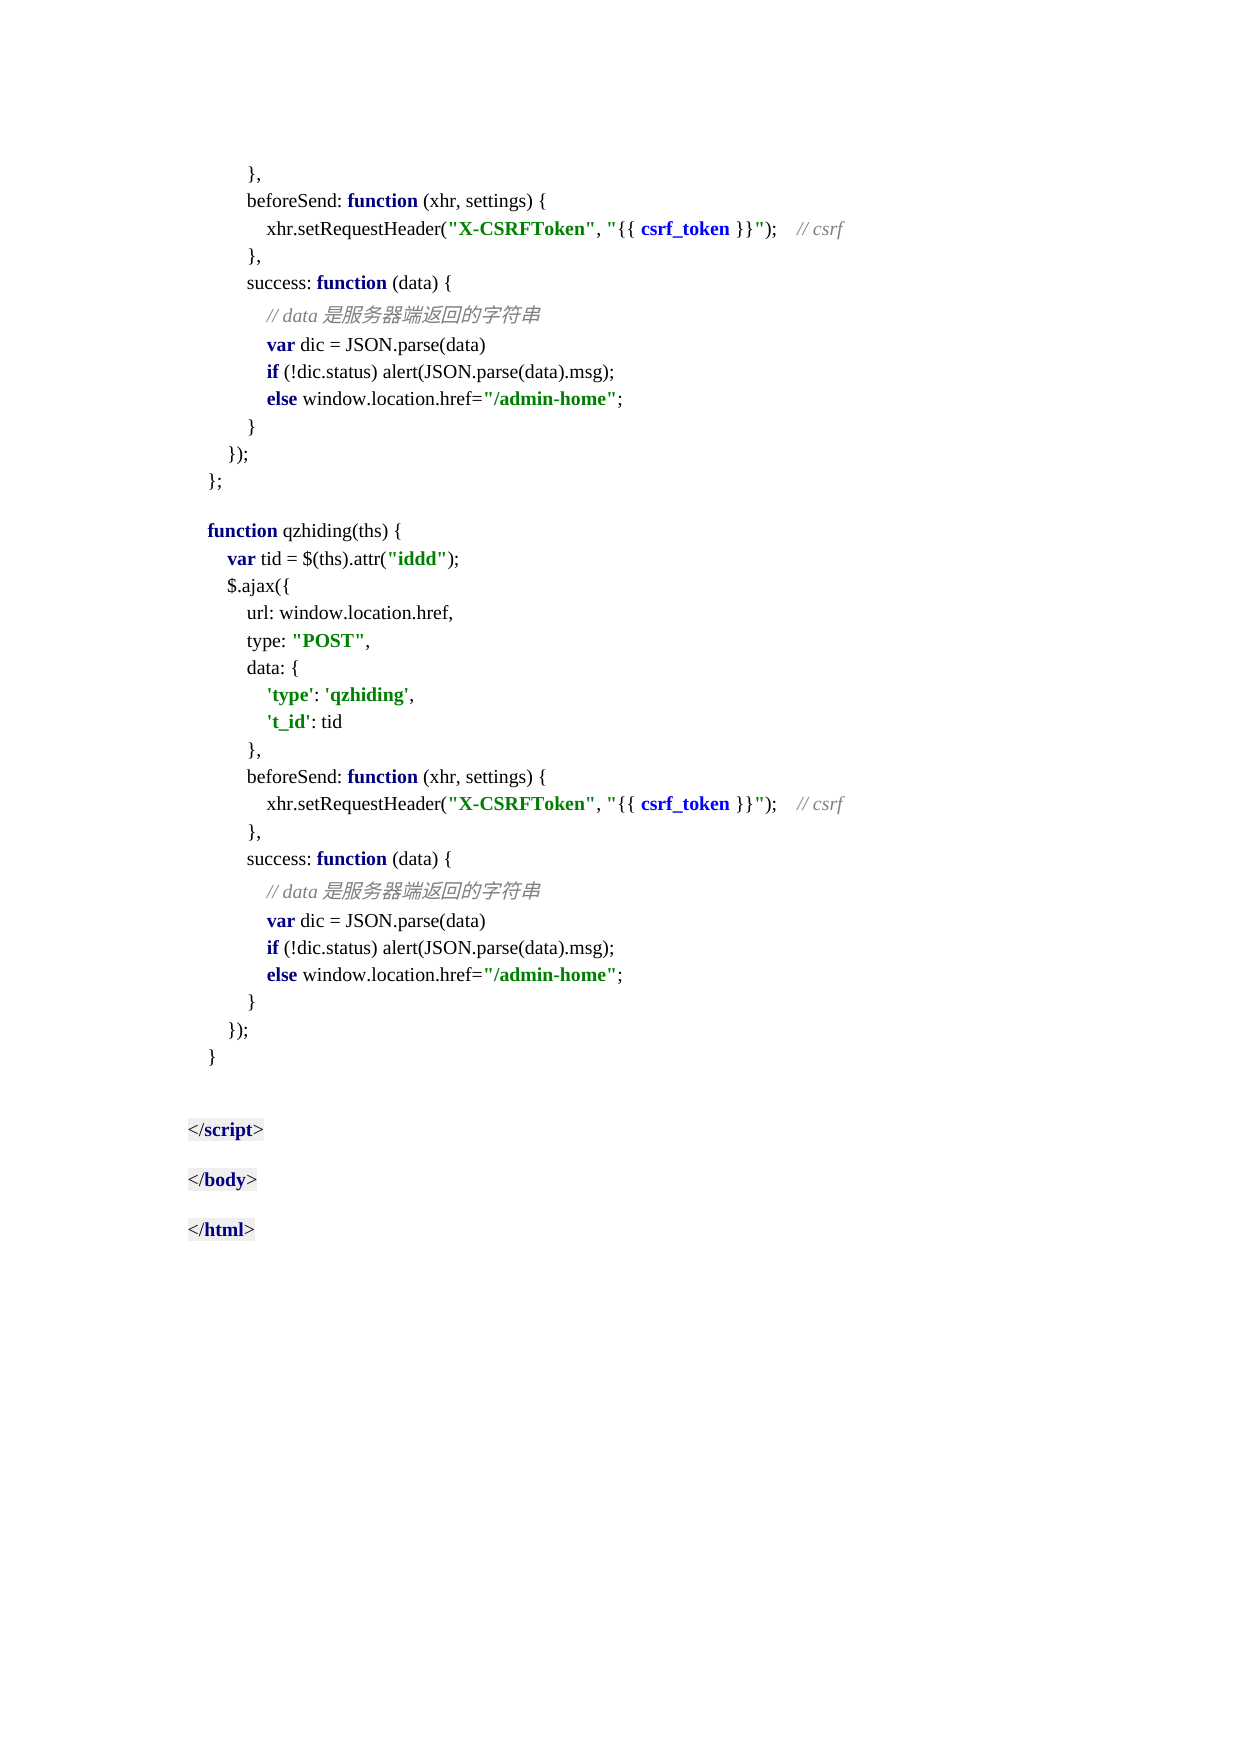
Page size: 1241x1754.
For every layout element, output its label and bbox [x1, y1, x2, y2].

text [187, 162, 1053, 1241]
